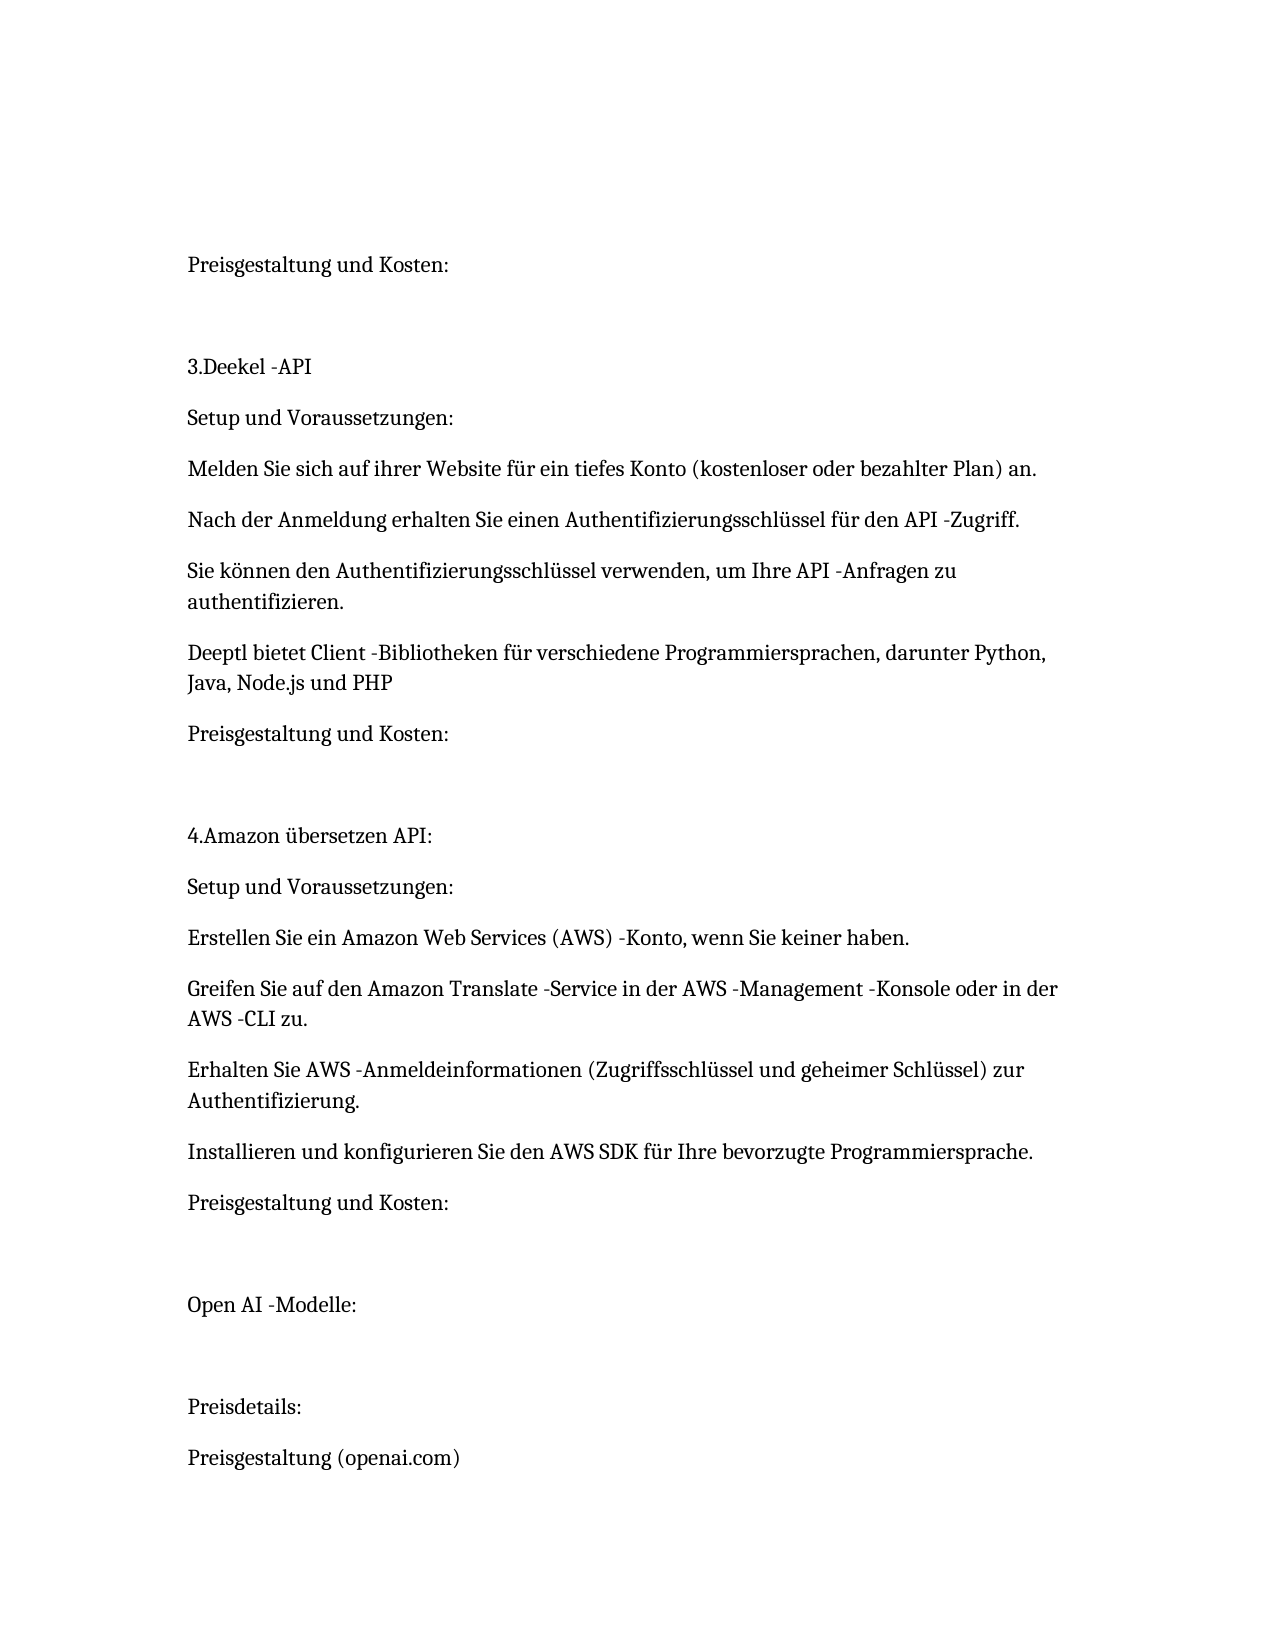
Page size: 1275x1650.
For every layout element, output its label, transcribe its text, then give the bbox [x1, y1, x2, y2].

text Erhalten Sie AWS -Anmeldeinformationen (Zugriffsschlüssel und geheimer Schlüssel) zur Authentifizierung. [187, 1057, 1087, 1114]
text Preisgestaltung und Kosten: [187, 721, 1087, 747]
text Setup und Voraussetzungen: [187, 405, 1087, 432]
text Preisgestaltung (openai.com) [187, 1445, 1087, 1471]
text Preisgestaltung und Kosten: [187, 252, 1087, 278]
text Nach der Anmeldung erhalten Sie einen Authentifizierungsschlüssel für den API -Zugriff. [187, 507, 1087, 534]
text Greifen Sie auf den Amazon Translate -Service in der AWS -Management -Konsole oder in der AWS -CLI zu. [187, 976, 1087, 1033]
text Preisdetails: [187, 1394, 1087, 1420]
text Deeptl bietet Client -Bibliotheken für verschiedene Programmiersprachen, darunter Python, Java, Node.js und PHP [187, 639, 1087, 696]
text Sie können den Authentifizierungsschlüssel verwenden, um Ihre API -Anfragen zu authentifizieren. [187, 558, 1087, 615]
text 4.Amazon übersetzen API: [187, 823, 1087, 849]
text Open AI -Modelle: [187, 1292, 1087, 1318]
text 3.Deekel -API [187, 354, 1087, 381]
text Installieren und konfigurieren Sie den AWS SDK für Ihre bevorzugte Programmiersprache. [187, 1138, 1087, 1165]
text Preisgestaltung und Kosten: [187, 1189, 1087, 1216]
text Setup und Voraussetzungen: [187, 874, 1087, 900]
text Melden Sie sich auf ihrer Website für ein tiefes Konto (kostenloser oder bezahlter Plan) an. [187, 456, 1087, 483]
text Erstellen Sie ein Amazon Web Services (AWS) -Konto, wenn Sie keiner haben. [187, 925, 1087, 951]
